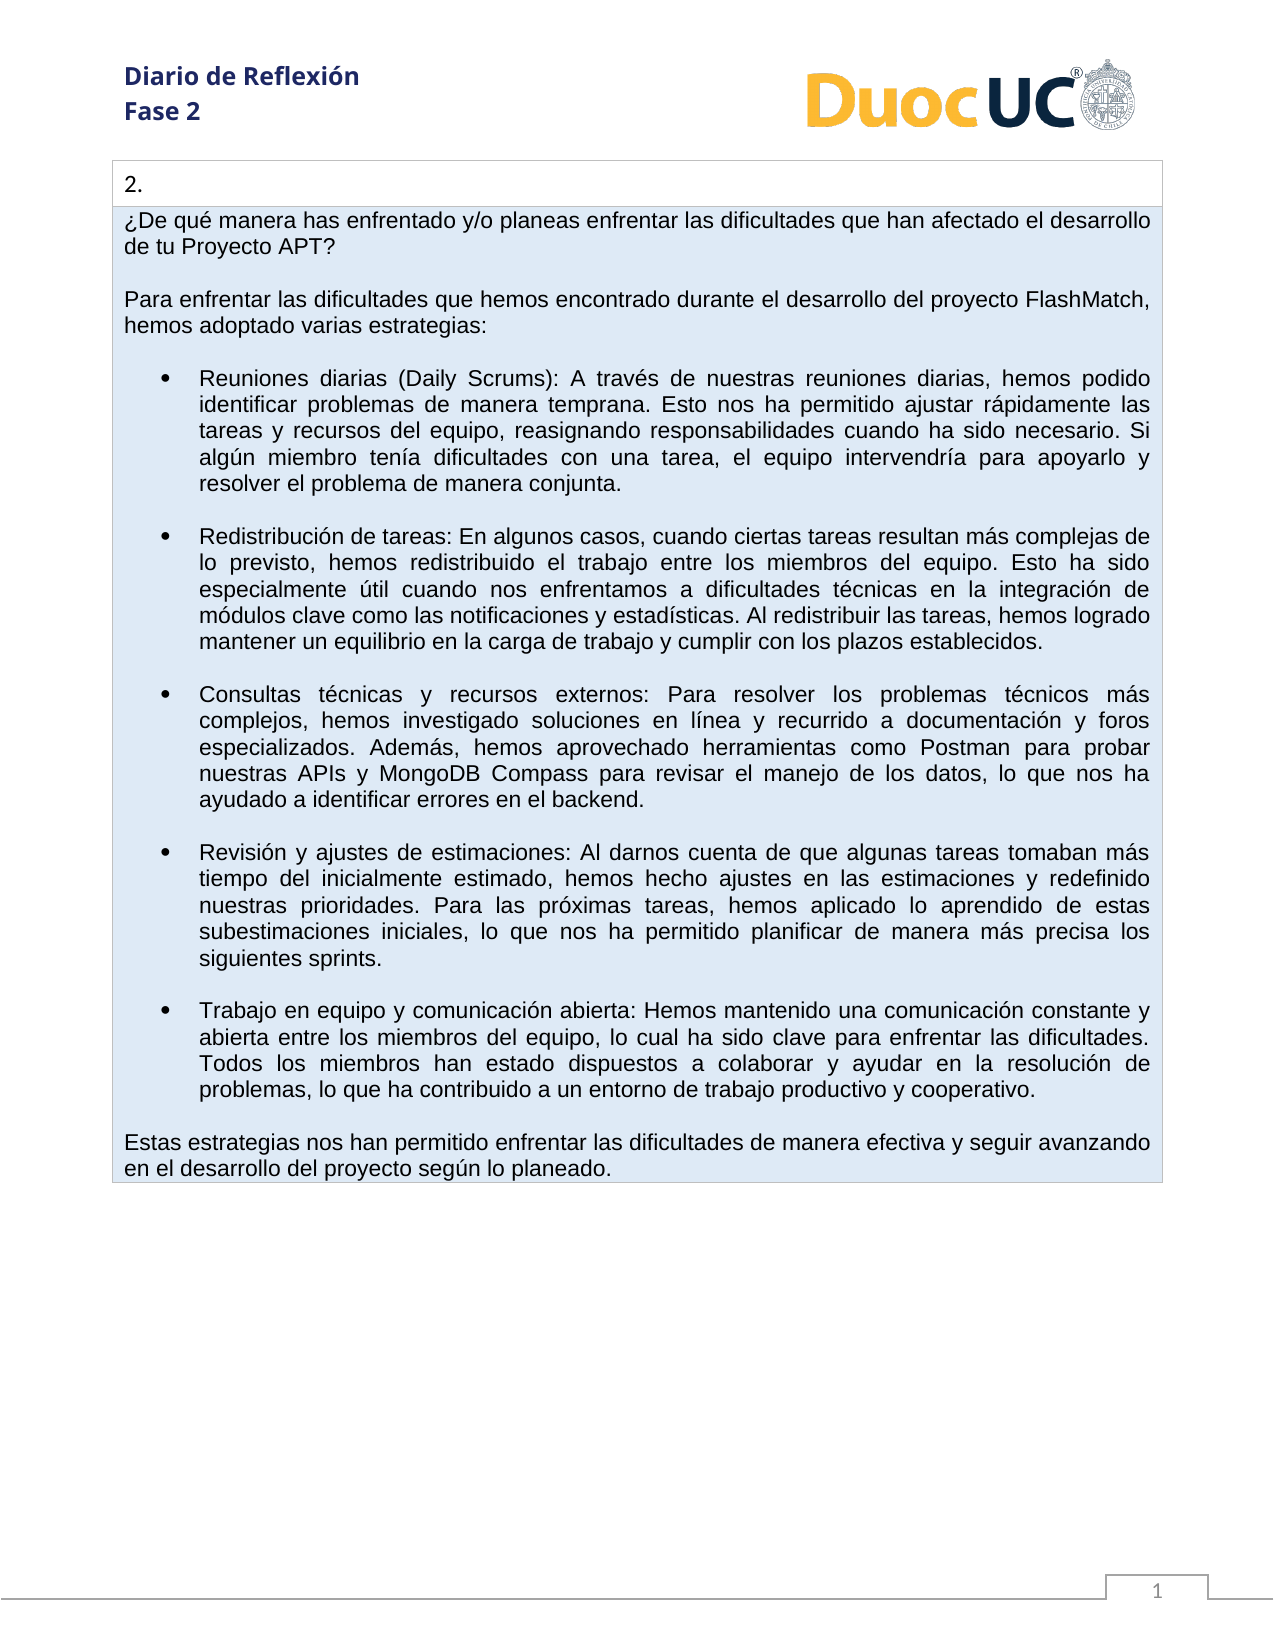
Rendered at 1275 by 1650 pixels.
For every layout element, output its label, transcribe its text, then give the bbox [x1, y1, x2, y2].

table_header 2. [113, 161, 1162, 206]
table_cell ¿De qué manera has enfrentado y/o planeas enfrentar las dificultades que han afectado el desarrollo de tu Proyecto APT? Para enfrentar las dificultades que hemos encontrado durante el desarrollo del proyecto FlashMatch, hemos adoptado varias estrategias: Reuniones diarias (Daily Scrums): A través de nuestras reuniones diarias, hemos podido identificar problemas de manera temprana. Esto nos ha permitido ajustar rápidamente las tareas y recursos del equipo, reasignando responsabilidades cuando ha sido necesario. Si algún miembro tenía dificultades con una tarea, el equipo intervendría para apoyarlo y resolver el problema de manera conjunta. Redistribución de tareas: En algunos casos, cuando ciertas tareas resultan más complejas de lo previsto, hemos redistribuido el trabajo entre los miembros del equipo. Esto ha sido especialmente útil cuando nos enfrentamos a dificultades técnicas en la integración de módulos clave como las notificaciones y estadísticas. Al redistribuir las tareas, hemos logrado mantener un equilibrio en la carga de trabajo y cumplir con los plazos establecidos. Consultas técnicas y recursos externos: Para resolver los problemas técnicos más complejos, hemos investigado soluciones en línea y recurrido a documentación y foros especializados. Además, hemos aprovechado herramientas como Postman para probar nuestras APIs y MongoDB Compass para revisar el manejo de los datos, lo que nos ha ayudado a identificar errores en el backend. Revisión y ajustes de estimaciones: Al darnos cuenta de que algunas tareas tomaban más tiempo del inicialmente estimado, hemos hecho ajustes en las estimaciones y redefinido nuestras prioridades. Para las próximas tareas, hemos aplicado lo aprendido de estas subestimaciones iniciales, lo que nos ha permitido planificar de manera más precisa los siguientes sprints. Trabajo en equipo y comunicación abierta: Hemos mantenido una comunicación constante y abierta entre los miembros del equipo, lo cual ha sido clave para enfrentar las dificultades. Todos los miembros han estado dispuestos a colaborar y ayudar en la resolución de problemas, lo que ha contribuido a un entorno de trabajo productivo y cooperativo. Estas estrategias nos han permitido enfrentar las dificultades de manera efectiva y seguir avanzando en el desarrollo del proyecto según lo planeado. [113, 207, 1162, 1182]
picture [807, 59, 1135, 130]
